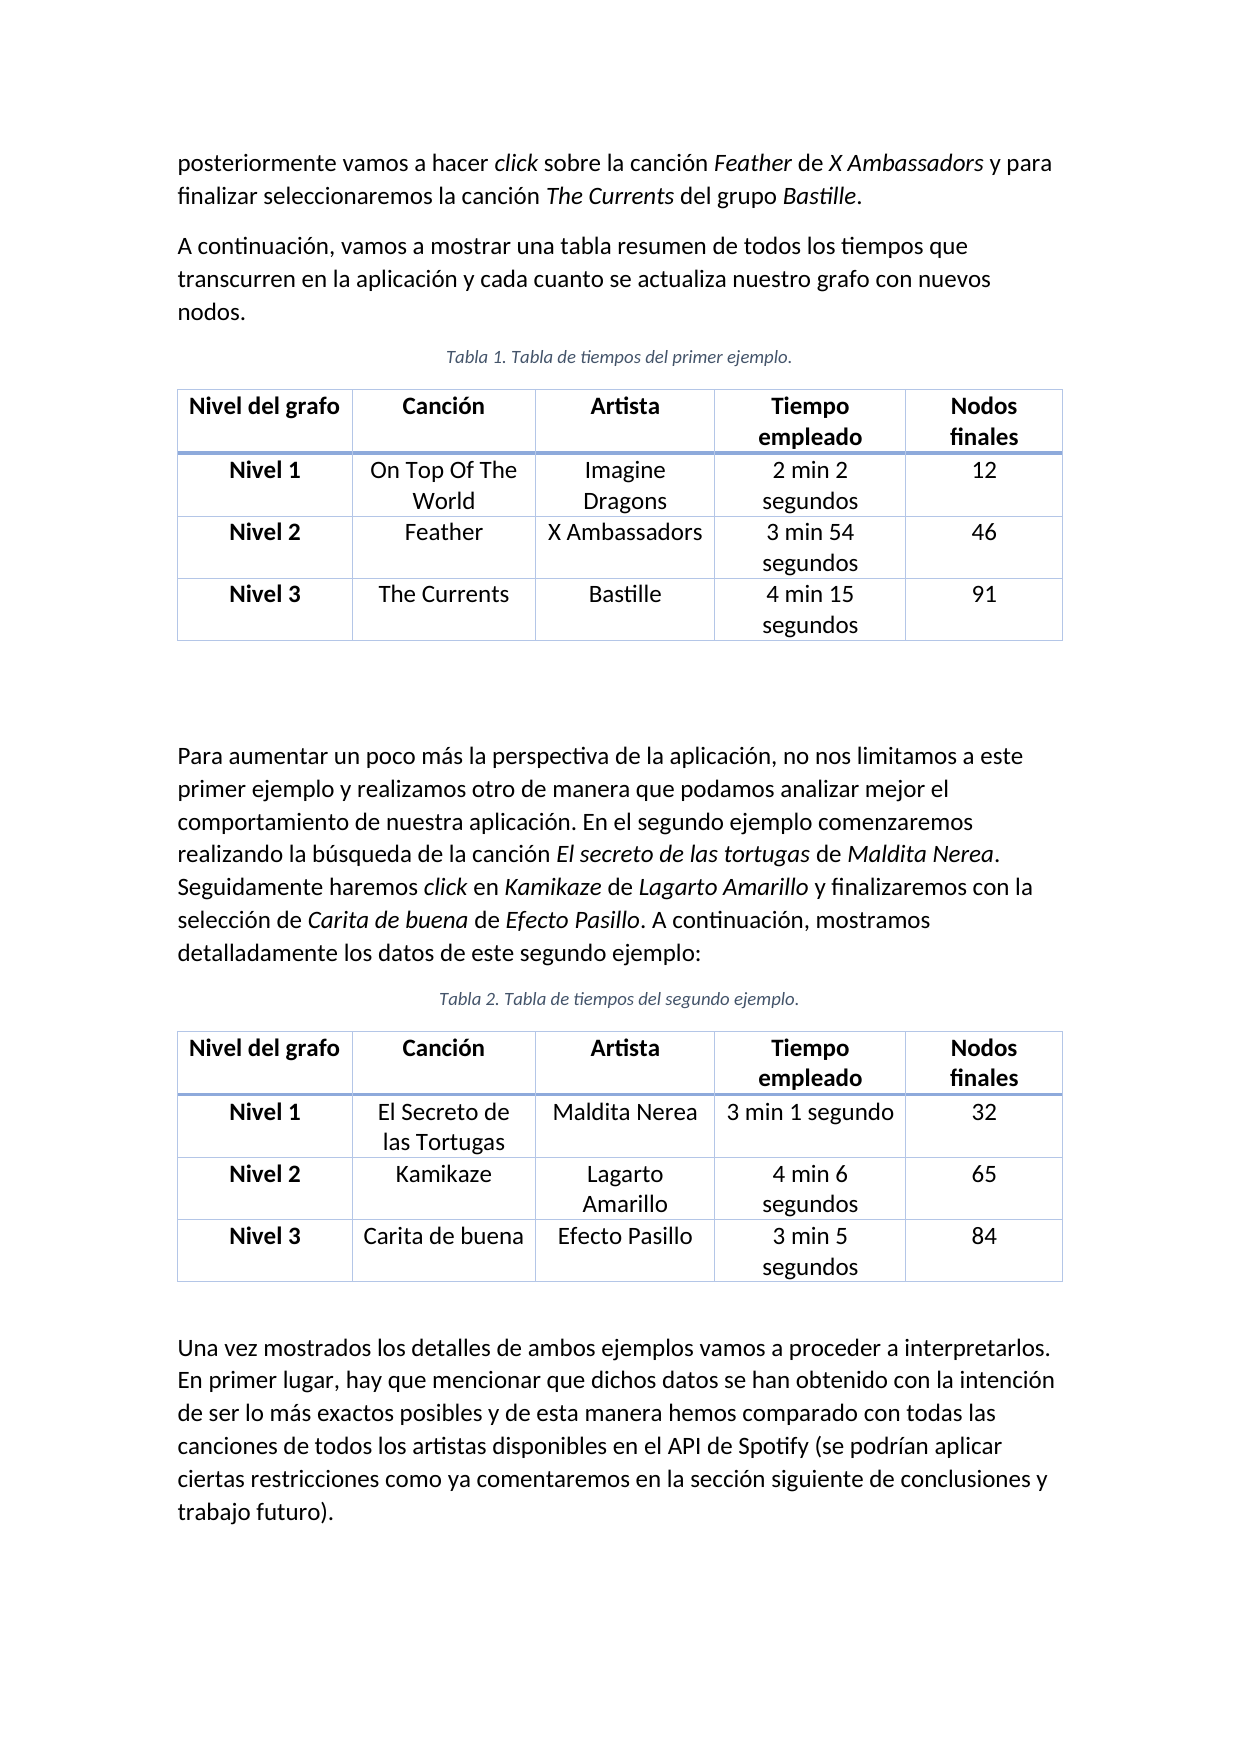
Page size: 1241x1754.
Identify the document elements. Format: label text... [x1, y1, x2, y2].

table_cell 3 min 1 segundo [715, 1096, 905, 1157]
table_cell 32 [906, 1096, 1062, 1157]
table_header Canción [353, 390, 535, 451]
table_cell 12 [906, 455, 1062, 516]
table_header Nodos finales [906, 1032, 1062, 1093]
table_cell X Ambassadors [536, 517, 714, 578]
table_cell Nivel 2 [178, 1158, 352, 1219]
table_cell 46 [906, 517, 1062, 578]
table_cell On Top Of The World [353, 455, 535, 516]
table_cell Carita de buena [353, 1220, 535, 1281]
table_cell Imagine Dragons [536, 455, 714, 516]
table_header Artista [536, 390, 714, 451]
table_header Tiempo empleado [715, 1032, 905, 1093]
table_cell Kamikaze [353, 1158, 535, 1219]
table_header Nivel del grafo [178, 1032, 352, 1093]
text Una vez mostrados los detalles de ambos ejemplos vamos a proceder a interpretarlos. En primer lugar, hay que mencionar que dichos datos se han obtenido con la intención de ser lo más exactos posibles y de esta manera hemos comparado con todas las canciones de todos los artistas disponibles en el API de Spotify (se podrían aplicar ciertas restricciones como ya comentaremos en la sección siguiente de conclusiones y trabajo futuro). [177, 1332, 1063, 1527]
text A continuación, vamos a mostrar una tabla resumen de todos los tiempos que transcurren en la aplicación y cada cuanto se actualiza nuestro grafo con nuevos nodos. [177, 230, 1063, 326]
table_header Nivel del grafo [178, 390, 352, 451]
table_cell Nivel 3 [178, 579, 352, 640]
table_header Canción [353, 1032, 535, 1093]
table_header Tiempo empleado [715, 390, 905, 451]
table_cell Nivel 1 [178, 1096, 352, 1157]
table_cell 91 [906, 579, 1062, 640]
table_cell Nivel 1 [178, 455, 352, 516]
table_cell 84 [906, 1220, 1062, 1281]
table_cell El Secreto de las Tortugas [353, 1096, 535, 1157]
table_cell Efecto Pasillo [536, 1220, 714, 1281]
table_header Nodos finales [906, 390, 1062, 451]
table_cell 4 min 15 segundos [715, 579, 905, 640]
table_cell 2 min 2 segundos [715, 455, 905, 516]
table_cell Maldita Nerea [536, 1096, 714, 1157]
table_cell Feather [353, 517, 535, 578]
table_cell 65 [906, 1158, 1062, 1219]
table_cell Nivel 2 [178, 517, 352, 578]
table_cell The Currents [353, 579, 535, 640]
table_header Artista [536, 1032, 714, 1093]
table_cell 3 min 54 segundos [715, 517, 905, 578]
table_cell 4 min 6 segundos [715, 1158, 905, 1219]
table_cell Lagarto Amarillo [536, 1158, 714, 1219]
table_cell Bastille [536, 579, 714, 640]
table_cell Nivel 3 [178, 1220, 352, 1281]
text Para aumentar un poco más la perspectiva de la aplicación, no nos limitamos a este primer ejemplo y realizamos otro de manera que podamos analizar mejor el comportamiento de nuestra aplicación. En el segundo ejemplo comenzaremos realizando la búsqueda de la canción El secreto de las tortugas de Maldita Nerea. Seguidamente haremos click en Kamikaze de Lagarto Amarillo y finalizaremos con la selección de Carita de buena de Efecto Pasillo. A continuación, mostramos detalladamente los datos de este segundo ejemplo: [177, 740, 1063, 968]
table_cell 3 min 5 segundos [715, 1220, 905, 1281]
